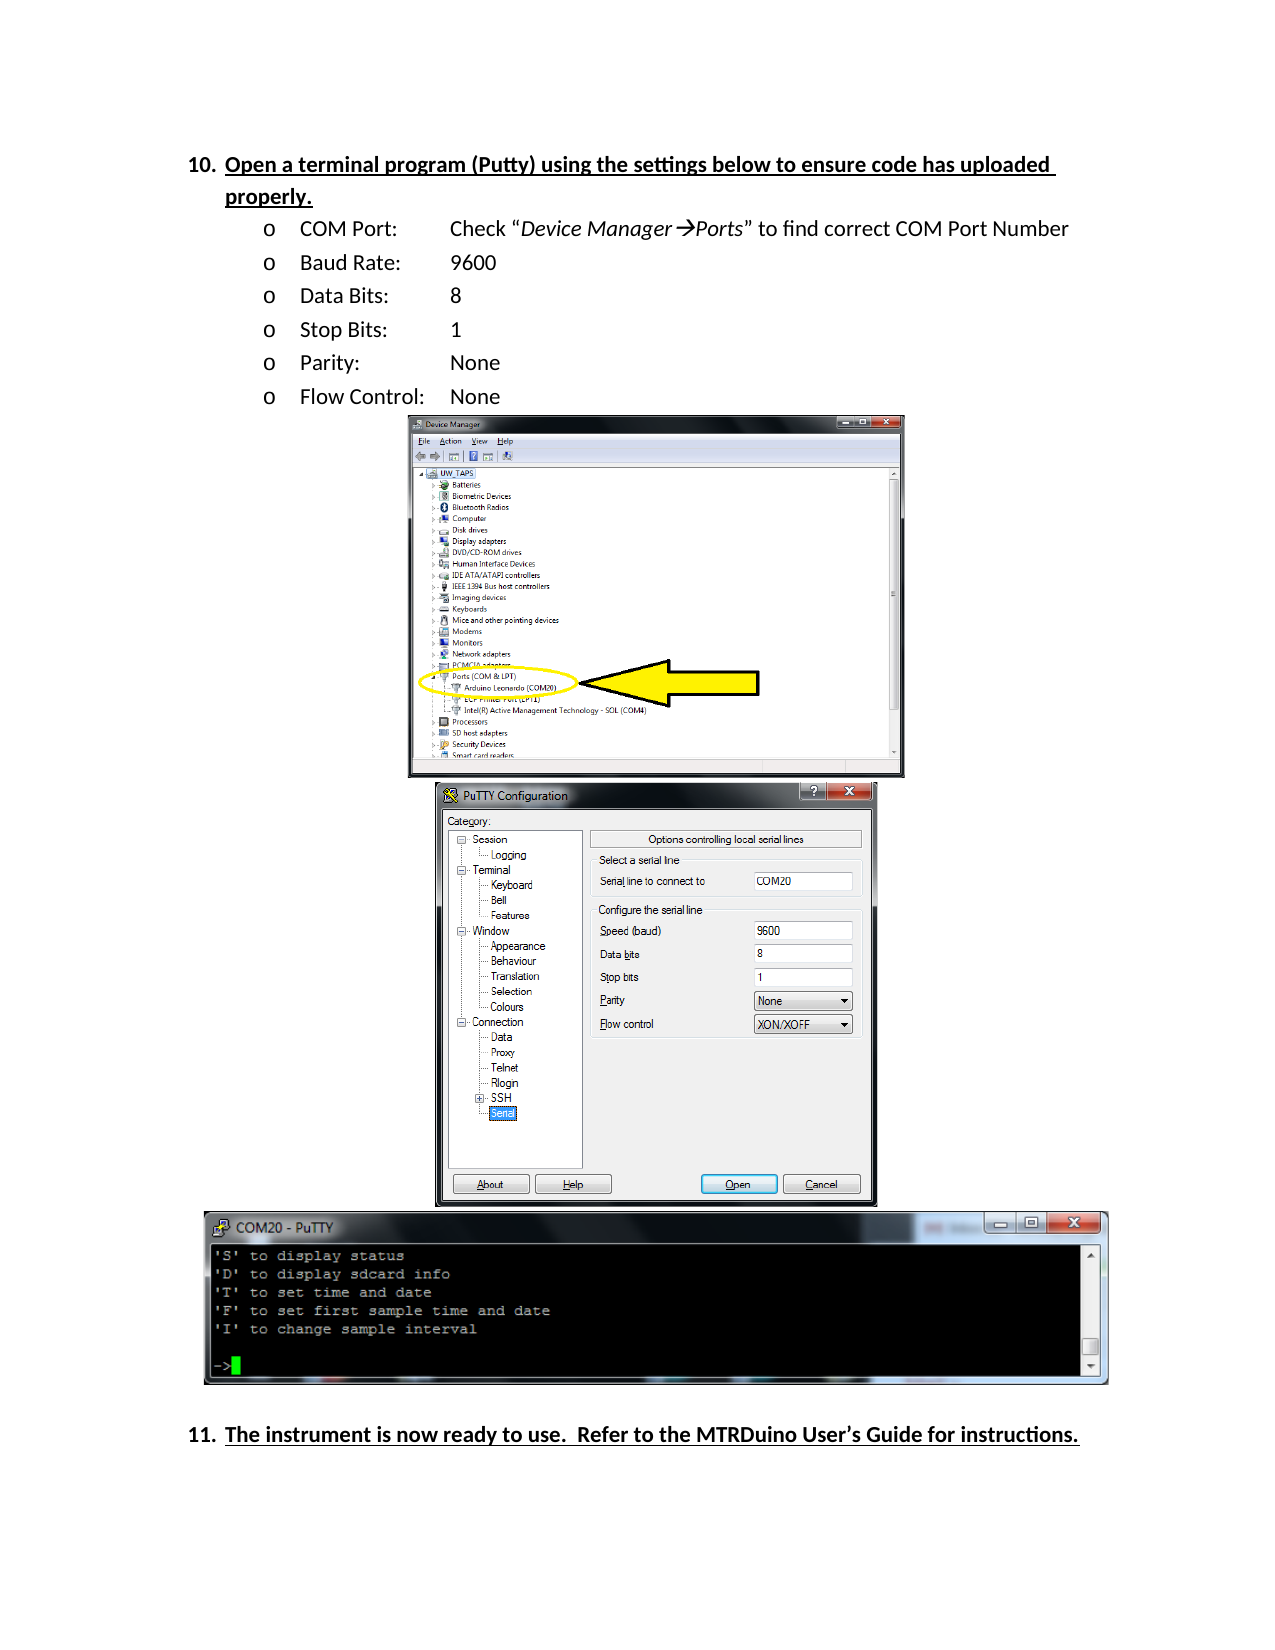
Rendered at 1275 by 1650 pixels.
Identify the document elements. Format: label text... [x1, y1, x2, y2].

picture [407, 415, 905, 778]
list Flow Control: None [262, 382, 1125, 411]
list Data Bits: 8 [262, 281, 1125, 311]
list Open a terminal program (Putty) using the settings below to ensure code has uploaded properly. [187, 150, 1125, 210]
list The instrument is now ready to use. Refer to the MTRDuino User’s Guide for instructions. [187, 1421, 1125, 1448]
picture [203, 1211, 1109, 1385]
list Stop Bits: 1 [262, 315, 1125, 344]
list Baud Rate: 9600 [262, 248, 1125, 277]
picture [435, 782, 878, 1207]
list COM Port: Check “Device ManagerPorts” to find correct COM Port Number [262, 214, 1125, 243]
list Parity: None [262, 348, 1125, 378]
